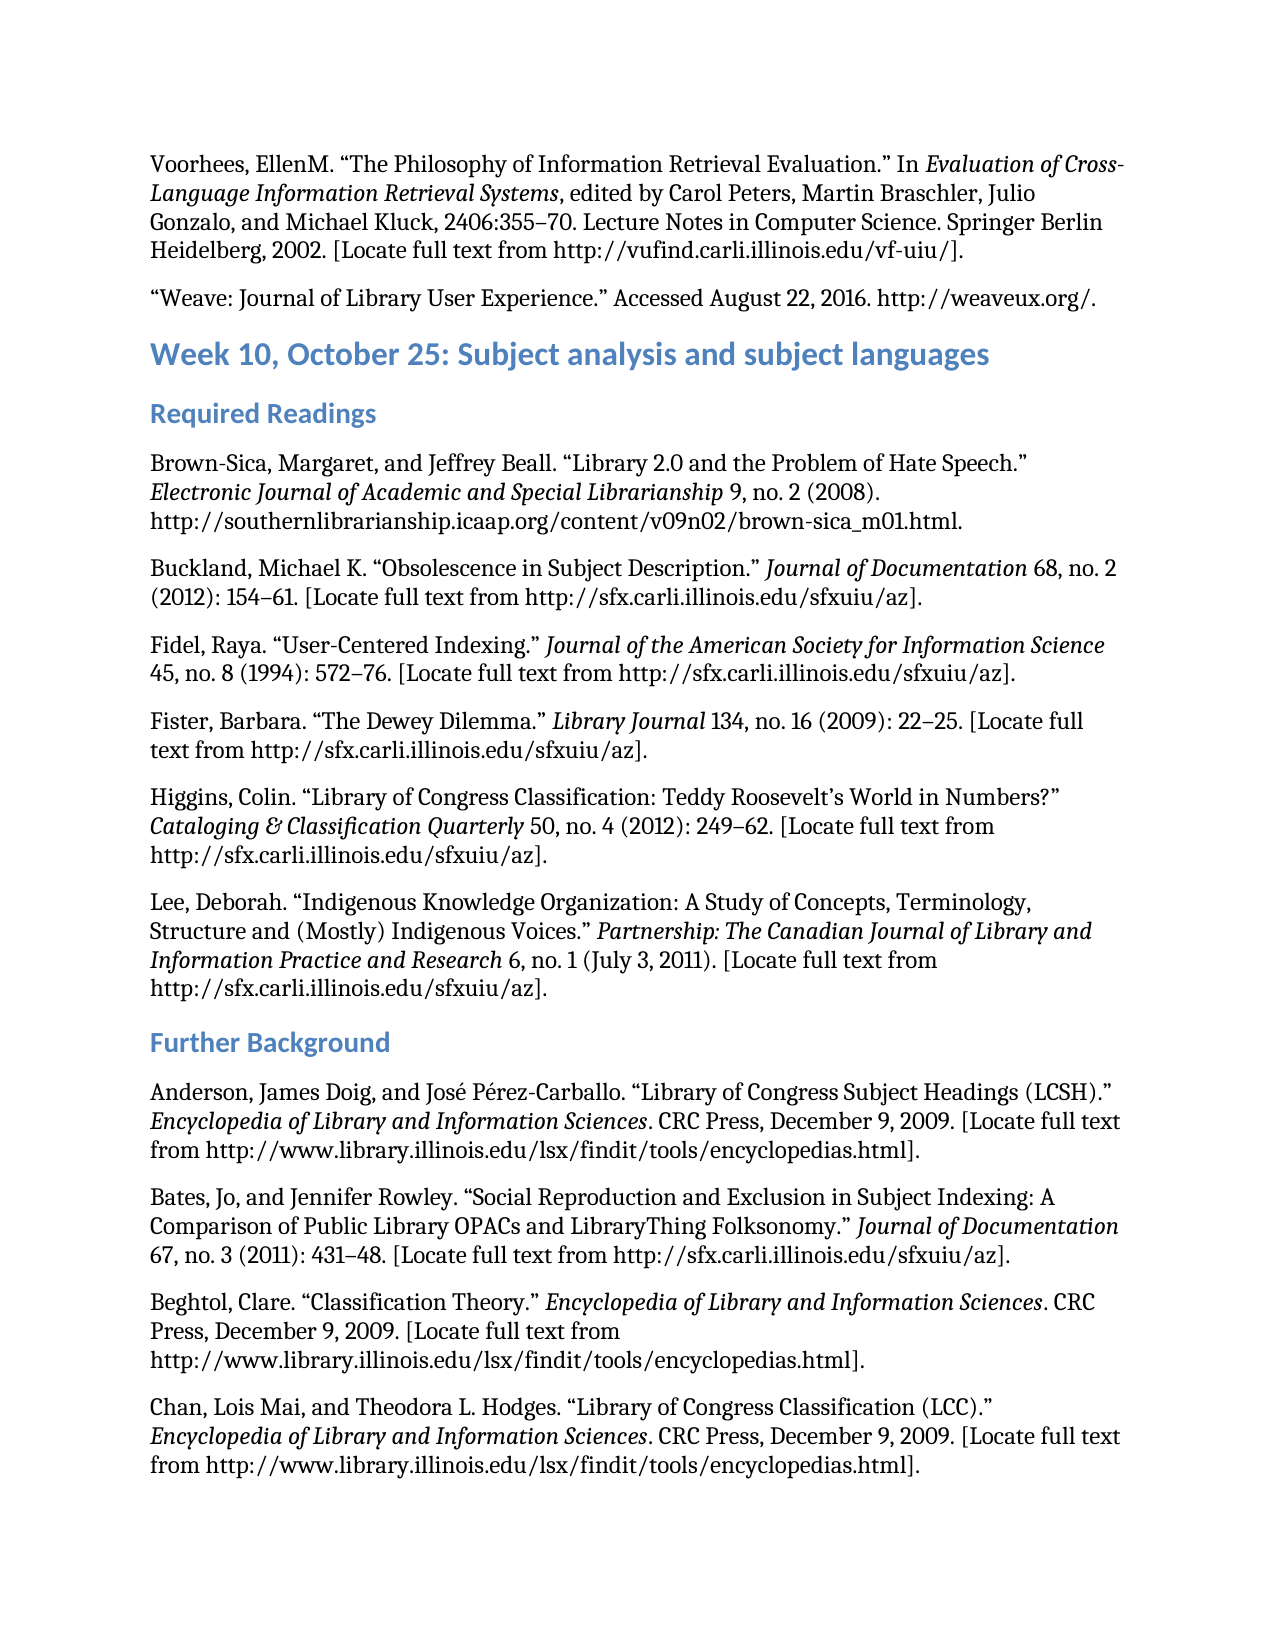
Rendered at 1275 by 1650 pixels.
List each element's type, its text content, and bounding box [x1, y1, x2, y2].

text Fidel, Raya. “User-Centered Indexing.” Journal of the American Society for Information Science 45, no. 8 (1994): 572–76. [Locate full text from http://sfx.carli.illinois.edu/sfxuiu/az]. [150, 631, 1125, 688]
text Higgins, Colin. “Library of Congress Classification: Teddy Roosevelt’s World in Numbers?” Cataloging & Classification Quarterly 50, no. 4 (2012): 249–62. [Locate full text from http://sfx.carli.illinois.edu/sfxuiu/az]. [150, 783, 1125, 869]
subtitle Further Background [150, 1024, 1125, 1059]
subtitle Required Readings [150, 395, 1125, 431]
text “Weave: Journal of Library User Experience.” Accessed August 22, 2016. http://weaveux.org/. [150, 284, 1125, 312]
text Bates, Jo, and Jennifer Rowley. “Social Reproduction and Exclusion in Subject Indexing: A Comparison of Public Library OPACs and LibraryThing Folksonomy.” Journal of Documentation 67, no. 3 (2011): 431–48. [Locate full text from http://sfx.carli.illinois.edu/sfxuiu/az]. [150, 1183, 1125, 1269]
text Anderson, James Doig, and José Pérez-Carballo. “Library of Congress Subject Headings (LCSH).” Encyclopedia of Library and Information Sciences. CRC Press, December 9, 2009. [Locate full text from http://www.library.illinois.edu/lsx/findit/tools/encyclopedias.html]. [150, 1078, 1125, 1164]
text Voorhees, EllenM. “The Philosophy of Information Retrieval Evaluation.” In Evaluation of Cross-Language Information Retrieval Systems, edited by Carol Peters, Martin Braschler, Julio Gonzalo, and Michael Kluck, 2406:355–70. Lecture Notes in Computer Science. Springer Berlin Heidelberg, 2002. [Locate full text from http://vufind.carli.illinois.edu/vf-uiu/]. [150, 150, 1125, 265]
text Lee, Deborah. “Indigenous Knowledge Organization: A Study of Concepts, Terminology, Structure and (Mostly) Indigenous Voices.” Partnership: The Canadian Journal of Library and Information Practice and Research 6, no. 1 (July 3, 2011). [Locate full text from http://sfx.carli.illinois.edu/sfxuiu/az]. [150, 888, 1125, 1003]
text Beghtol, Clare. “Classification Theory.” Encyclopedia of Library and Information Sciences. CRC Press, December 9, 2009. [Locate full text from http://www.library.illinois.edu/lsx/findit/tools/encyclopedias.html]. [150, 1288, 1125, 1374]
text Buckland, Michael K. “Obsolescence in Subject Description.” Journal of Documentation 68, no. 2 (2012): 154–61. [Locate full text from http://sfx.carli.illinois.edu/sfxuiu/az]. [150, 554, 1125, 612]
text Brown-Sica, Margaret, and Jeffrey Beall. “Library 2.0 and the Problem of Hate Speech.” Electronic Journal of Academic and Special Librarianship 9, no. 2 (2008). http://southernlibrarianship.icaap.org/content/v09n02/brown-sica_m01.html. [150, 449, 1125, 536]
text Chan, Lois Mai, and Theodora L. Hodges. “Library of Congress Classification (LCC).” Encyclopedia of Library and Information Sciences. CRC Press, December 9, 2009. [Locate full text from http://www.library.illinois.edu/lsx/findit/tools/encyclopedias.html]. [150, 1393, 1125, 1479]
subtitle Week 10, October 25: Subject analysis and subject languages [150, 333, 1125, 374]
text Fister, Barbara. “The Dewey Dilemma.” Library Journal 134, no. 16 (2009): 22–25. [Locate full text from http://sfx.carli.illinois.edu/sfxuiu/az]. [150, 707, 1125, 764]
